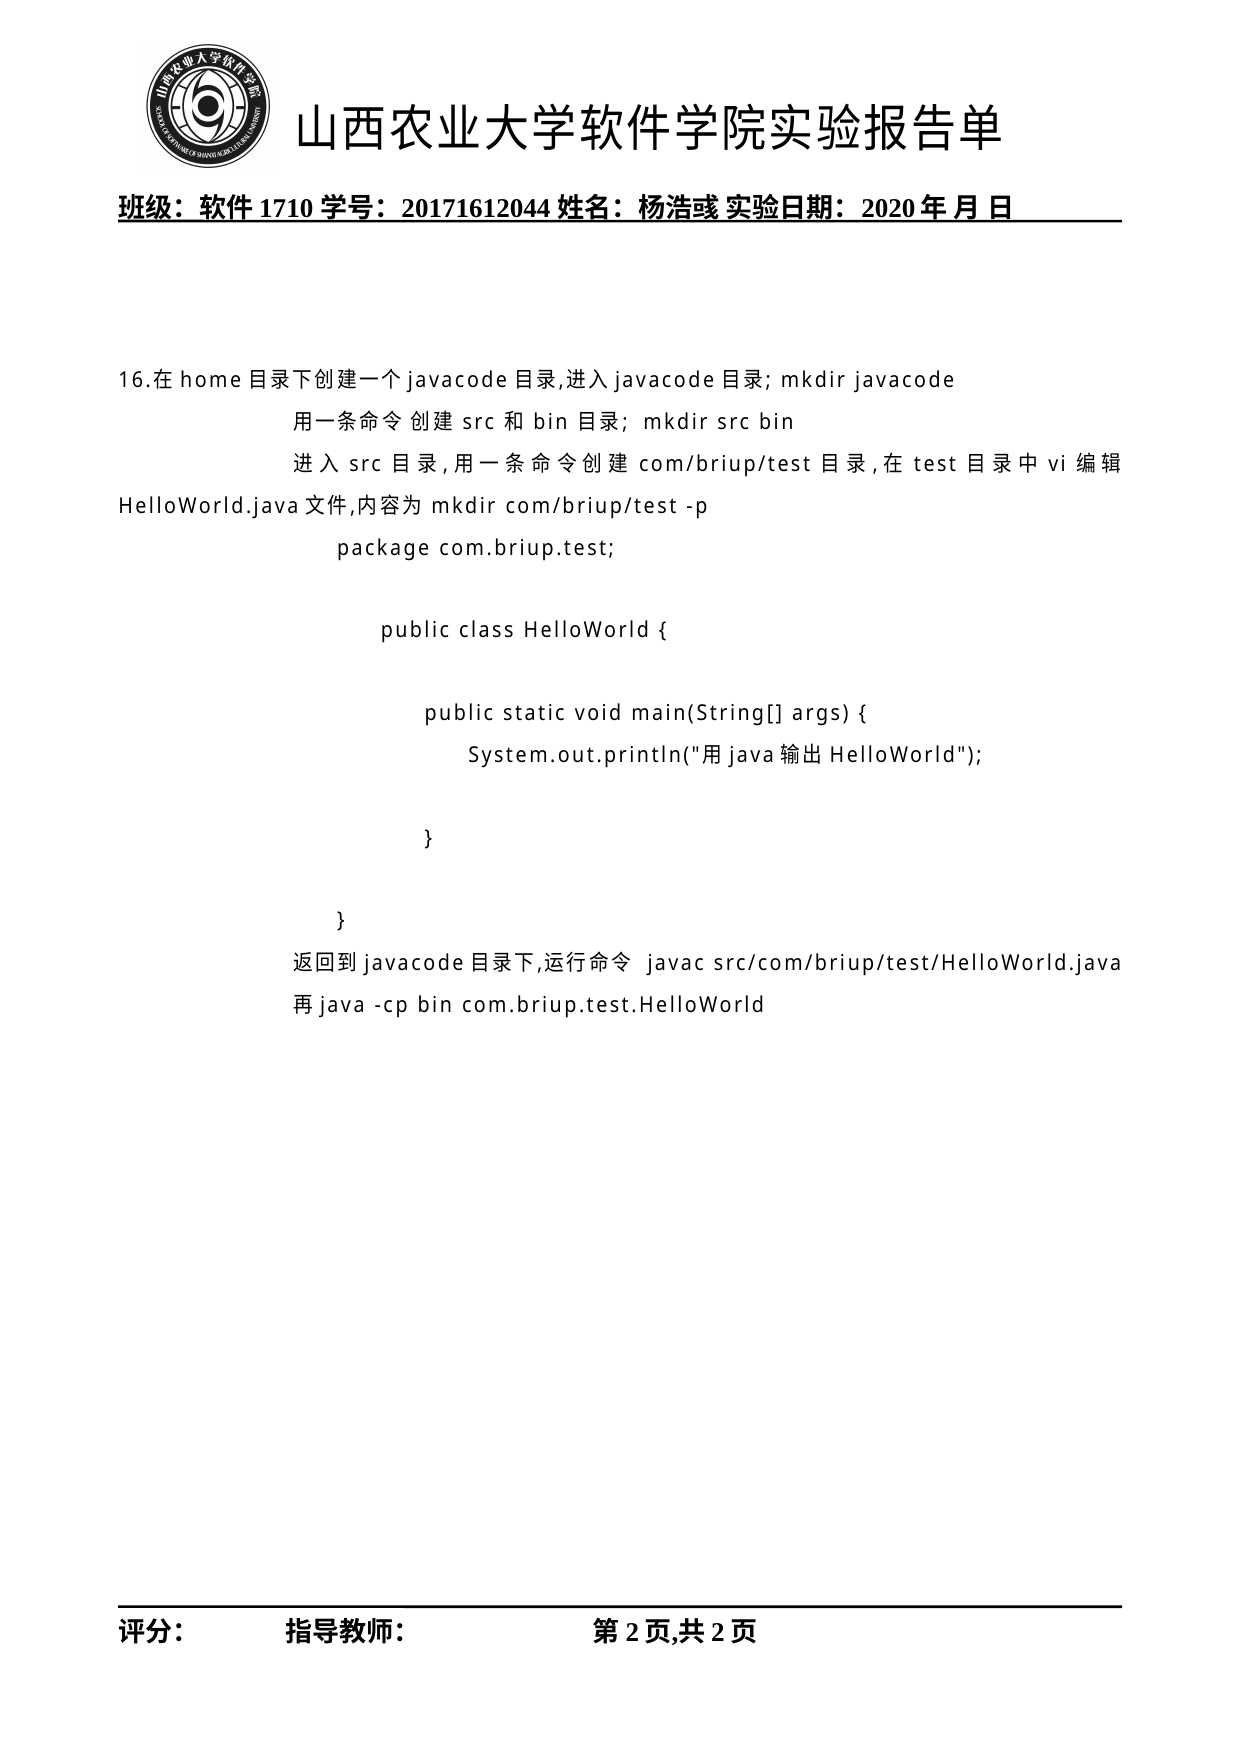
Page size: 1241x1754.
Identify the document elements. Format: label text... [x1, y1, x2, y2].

text 用一条命令 创建 src 和 bin 目录; mkdir src bin [118, 404, 1122, 437]
text package com.briup.test; [118, 530, 1122, 563]
text 16.在home目录下创建一个javacode目录,进入javacode目录; mkdir javacode [118, 362, 1122, 394]
text } [118, 903, 1122, 936]
text 再java -cp bin com.briup.test.HelloWorld [118, 986, 1122, 1019]
text public static void main(String[] args) { [118, 696, 1122, 728]
text 进入src目录,用一条命令创建com/briup/test目录,在test目录中vi编辑HelloWorld.java文件,内容为 mkdir com/briup/test -p [118, 446, 1122, 521]
text System.out.println("用java输出HelloWorld"); [118, 737, 1122, 769]
text } [118, 820, 1122, 853]
picture [143, 42, 274, 170]
text 返回到javacode目录下,运行命令 javac src/com/briup/test/HelloWorld.java [118, 944, 1122, 977]
text public class HelloWorld { [118, 613, 1122, 645]
